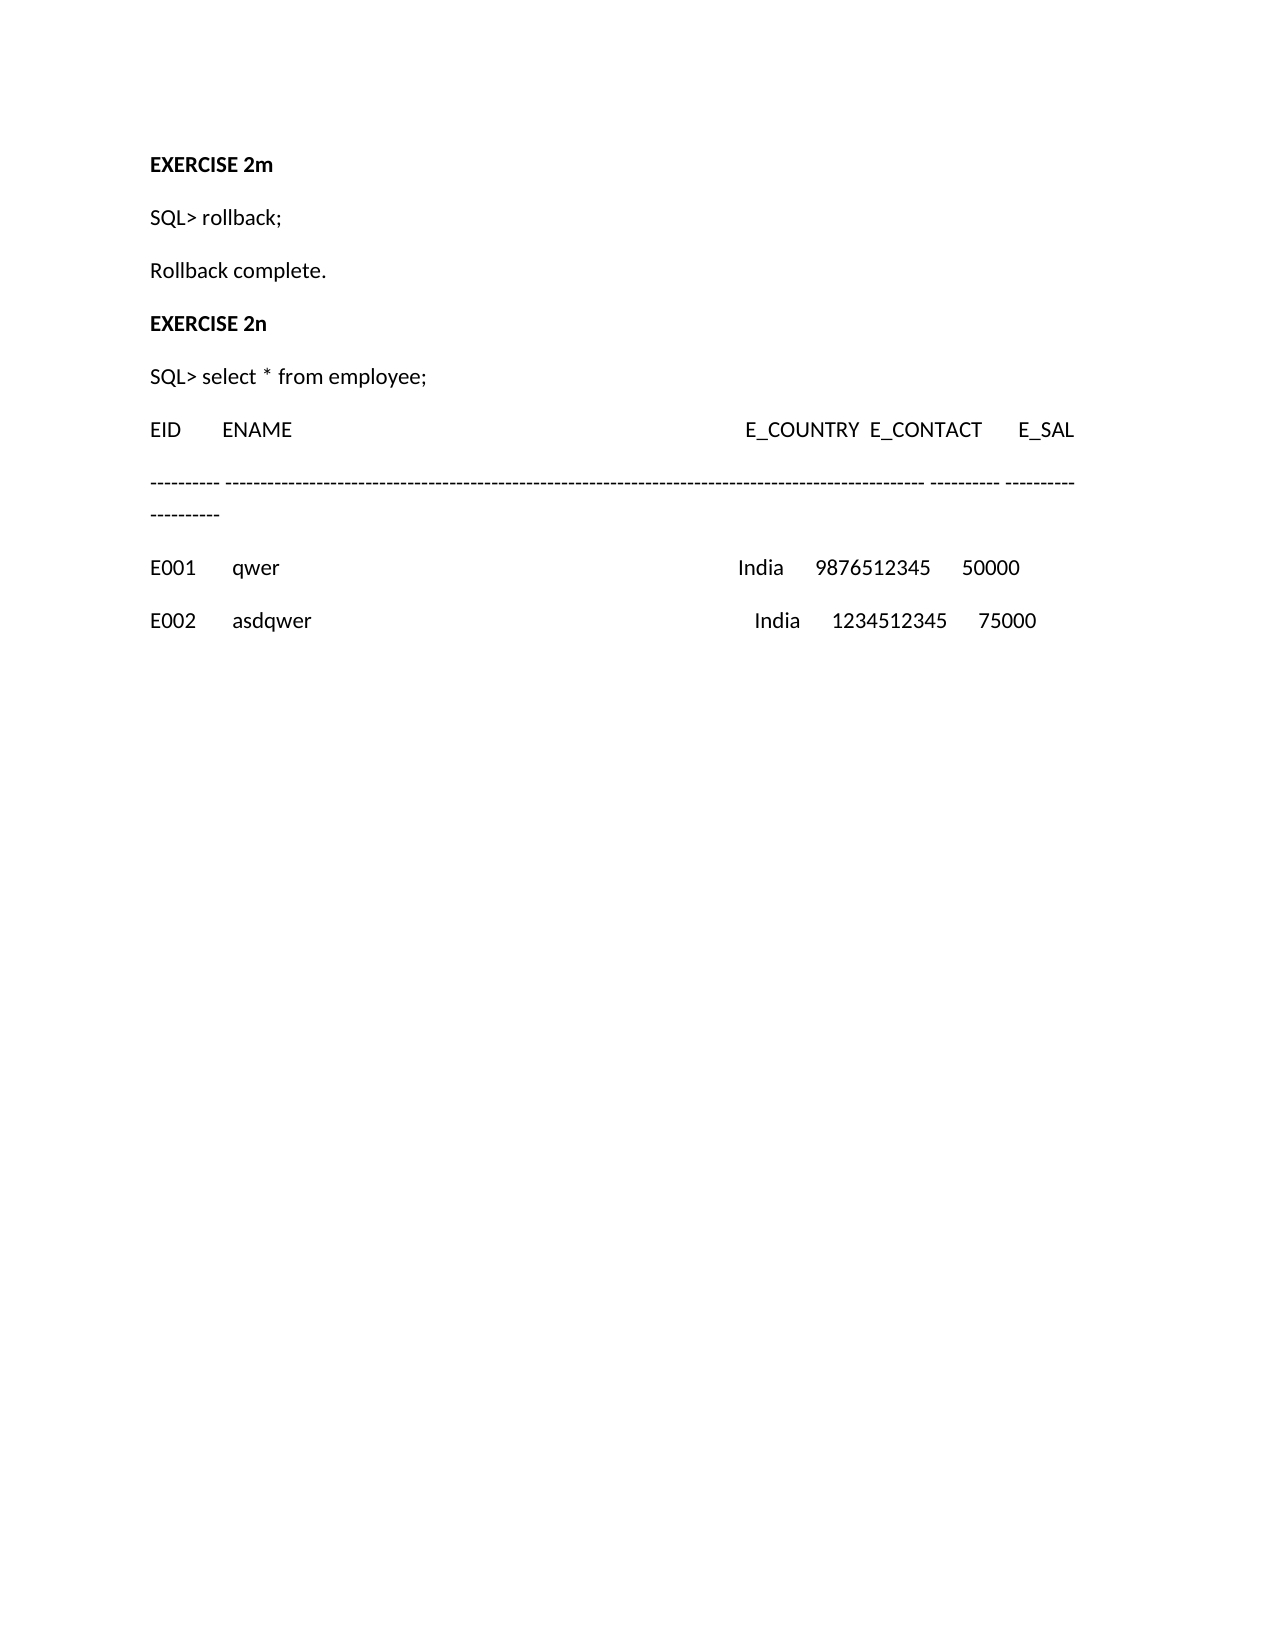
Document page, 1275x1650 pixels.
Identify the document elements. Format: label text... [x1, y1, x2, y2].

text E001 qwer India 9876512345 50000 [150, 553, 1125, 581]
text Rollback complete. [150, 256, 1125, 284]
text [150, 468, 1125, 528]
text E002 asdqwer India 1234512345 75000 [150, 606, 1125, 634]
text EID ENAME E_COUNTRY E_CONTACT E_SAL [150, 415, 1125, 443]
text EXERCISE 2n [150, 309, 1125, 337]
text EXERCISE 2m [150, 150, 1125, 178]
text SQL> rollback; [150, 203, 1125, 231]
text SQL> select * from employee; [150, 362, 1125, 390]
